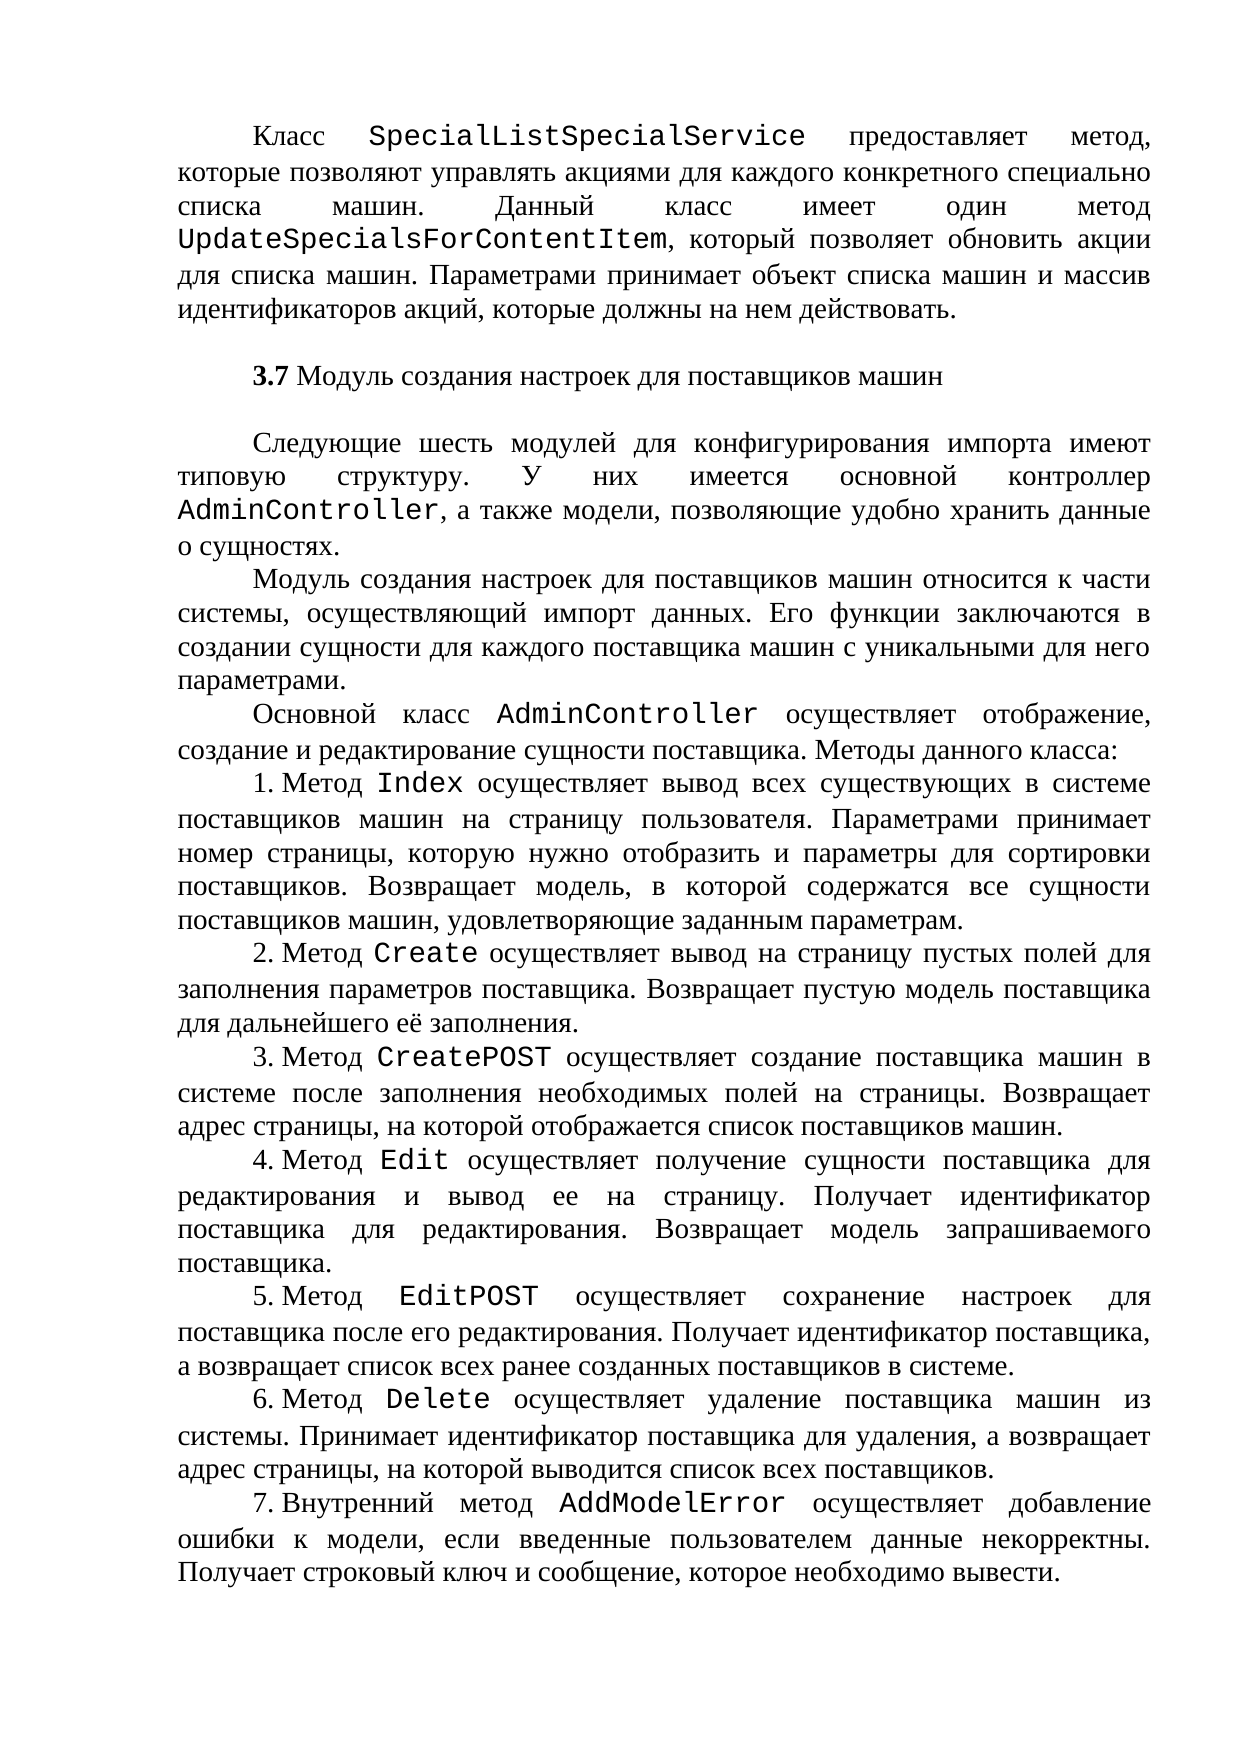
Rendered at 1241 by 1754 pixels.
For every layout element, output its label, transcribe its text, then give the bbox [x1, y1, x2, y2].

list Класс SpecialListSpecialService предоставляет метод, которые позволяют управлять акциями для каждого конкретного специально списка машин. Данный класс имеет один метод UpdateSpecialsForContentItem, который позволяет обновить акции для списка машин. Параметрами принимает объект списка машин и массив идентификаторов акций, которые должны на нем действовать. [177, 118, 1152, 324]
text 3.7 Модуль создания настроек для поставщиков машин [177, 358, 1152, 391]
list Метод CreatePOST осуществляет создание поставщика машин в системе после заполнения необходимых полей на страницы. Возвращает адрес страницы, на которой отображается список поставщиков машин. [177, 1039, 1152, 1142]
text Модуль создания настроек для поставщиков машин относится к части системы, осуществляющий импорт данных. Его функции заключаются в создании сущности для каждого поставщика машин с уникальными для него параметрами. [177, 562, 1152, 696]
list Метод Edit осуществляет получение сущности поставщика для редактирования и вывод ее на страницу. Получает идентификатор поставщика для редактирования. Возвращает модель запрашиваемого поставщика. [177, 1142, 1152, 1278]
text Следующие шесть модулей для конфигурирования импорта имеют типовую структуру. У них имеется основной контроллер AdminController, а также модели, позволяющие удобно хранить данные о сущностях. [177, 425, 1152, 562]
list Метод EditPOST осуществляет сохранение настроек для поставщика после его редактирования. Получает идентификатор поставщика, а возвращает список всех ранее созданных поставщиков в системе. [177, 1278, 1152, 1382]
list Метод Delete осуществляет удаление поставщика машин из системы. Принимает идентификатор поставщика для удаления, а возвращает адрес страницы, на которой выводится список всех поставщиков. [177, 1382, 1152, 1485]
text Основной класс AdminController осуществляет отображение, создание и редактирование сущности поставщика. Методы данного класса: [177, 696, 1152, 765]
list Метод Index осуществляет вывод всех существующих в системе поставщиков машин на страницу пользователя. Параметрами принимает номер страницы, которую нужно отобразить и параметры для сортировки поставщиков. Возвращает модель, в которой содержатся все сущности поставщиков машин, удовлетворяющие заданным параметрам. [177, 765, 1152, 936]
list Метод Create осуществляет вывод на страницу пустых полей для заполнения параметров поставщика. Возвращает пустую модель поставщика для дальнейшего её заполнения. [177, 936, 1152, 1039]
